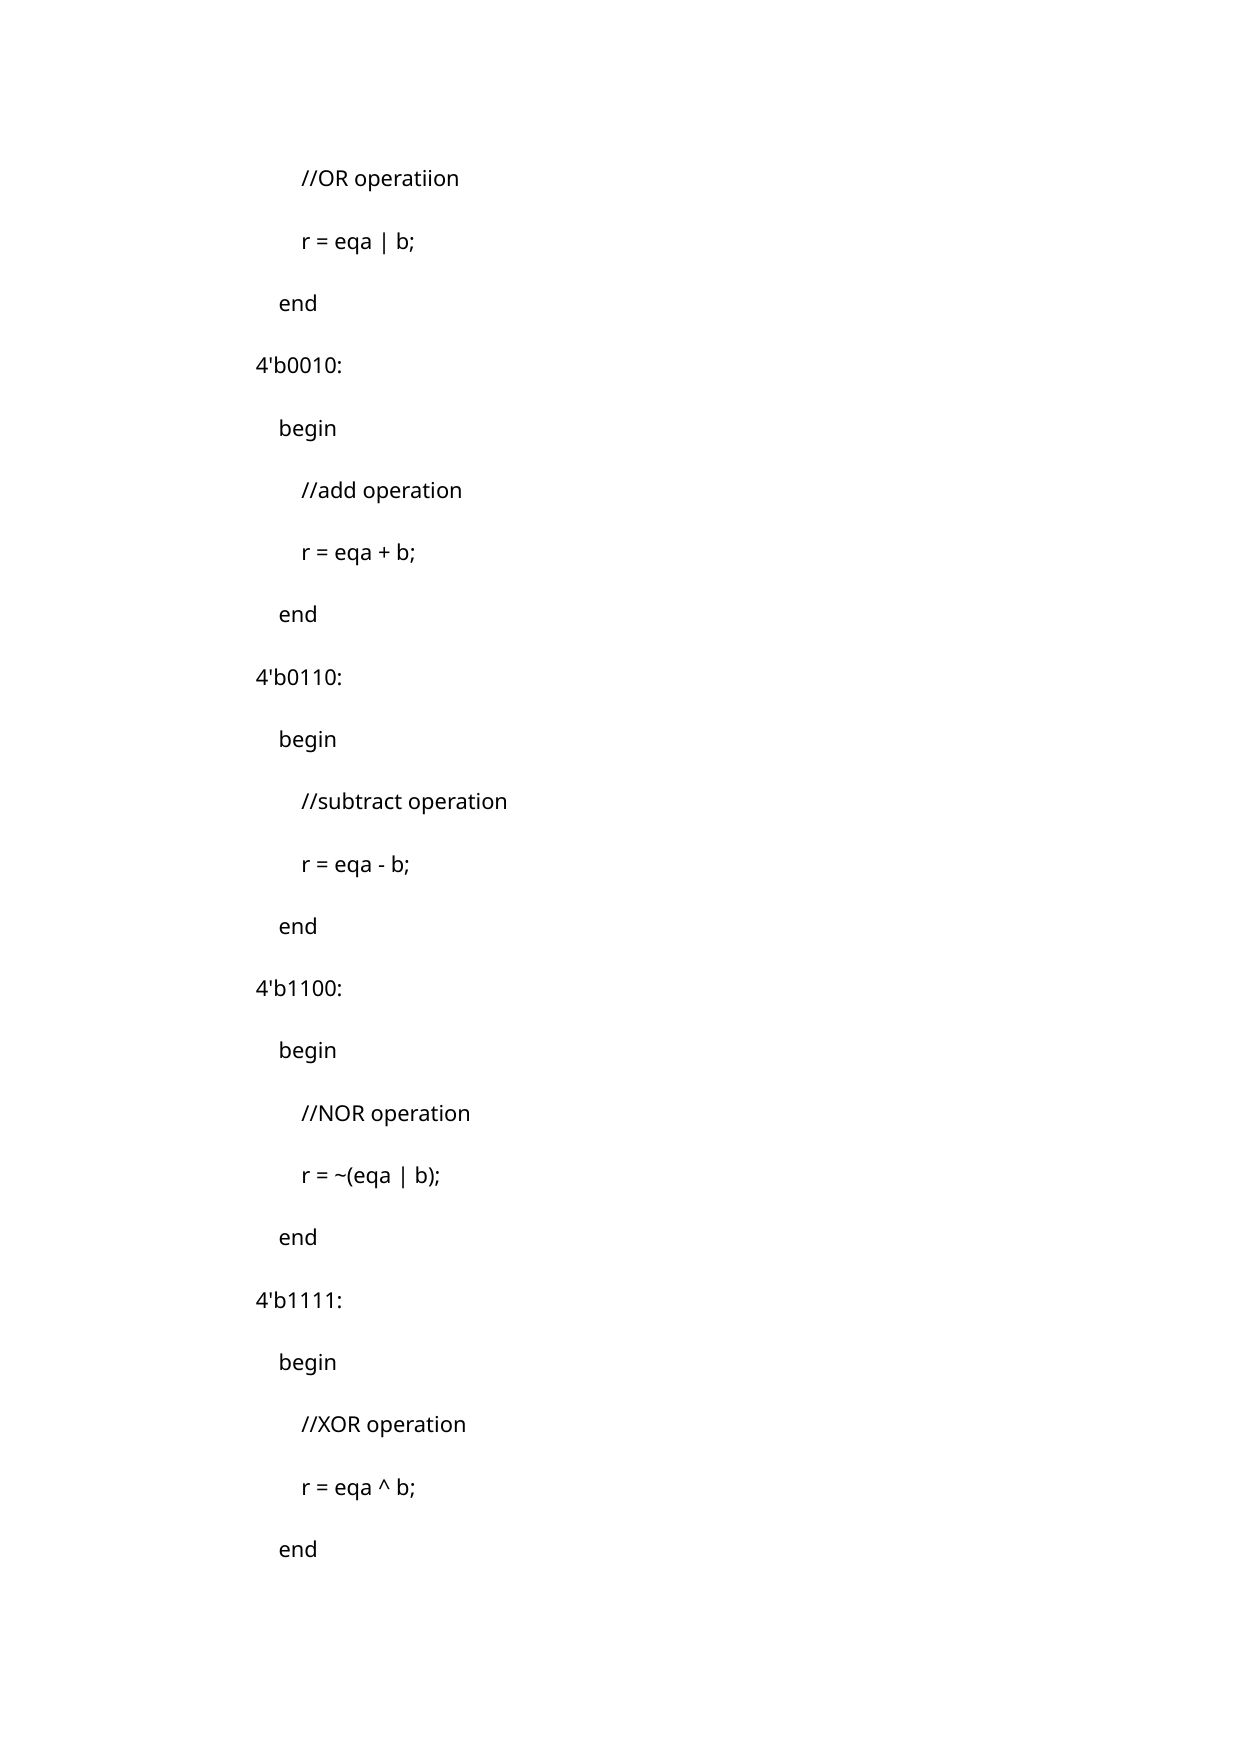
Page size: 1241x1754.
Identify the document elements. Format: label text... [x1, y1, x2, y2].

text r = eqa ^ b; [187, 1470, 1053, 1503]
text //add operation [187, 473, 1053, 506]
text 4'b0010: [187, 349, 1053, 381]
text begin [187, 411, 1053, 444]
text end [187, 598, 1053, 631]
text r = eqa | b; [187, 224, 1053, 257]
text end [187, 1221, 1053, 1253]
text end [187, 909, 1053, 942]
text 4'b0110: [187, 660, 1053, 693]
text begin [187, 723, 1053, 755]
text 4'b1111: [187, 1283, 1053, 1316]
text r = eqa + b; [187, 536, 1053, 568]
text r = ~(eqa | b); [187, 1159, 1053, 1191]
text begin [187, 1346, 1053, 1378]
text //subtract operation [187, 785, 1053, 817]
text end [187, 287, 1053, 319]
text r = eqa - b; [187, 847, 1053, 880]
text begin [187, 1034, 1053, 1067]
text //XOR operation [187, 1408, 1053, 1440]
text end [187, 1532, 1053, 1565]
text //NOR operation [187, 1096, 1053, 1129]
text //OR operatiion [187, 162, 1053, 194]
text 4'b1100: [187, 972, 1053, 1004]
